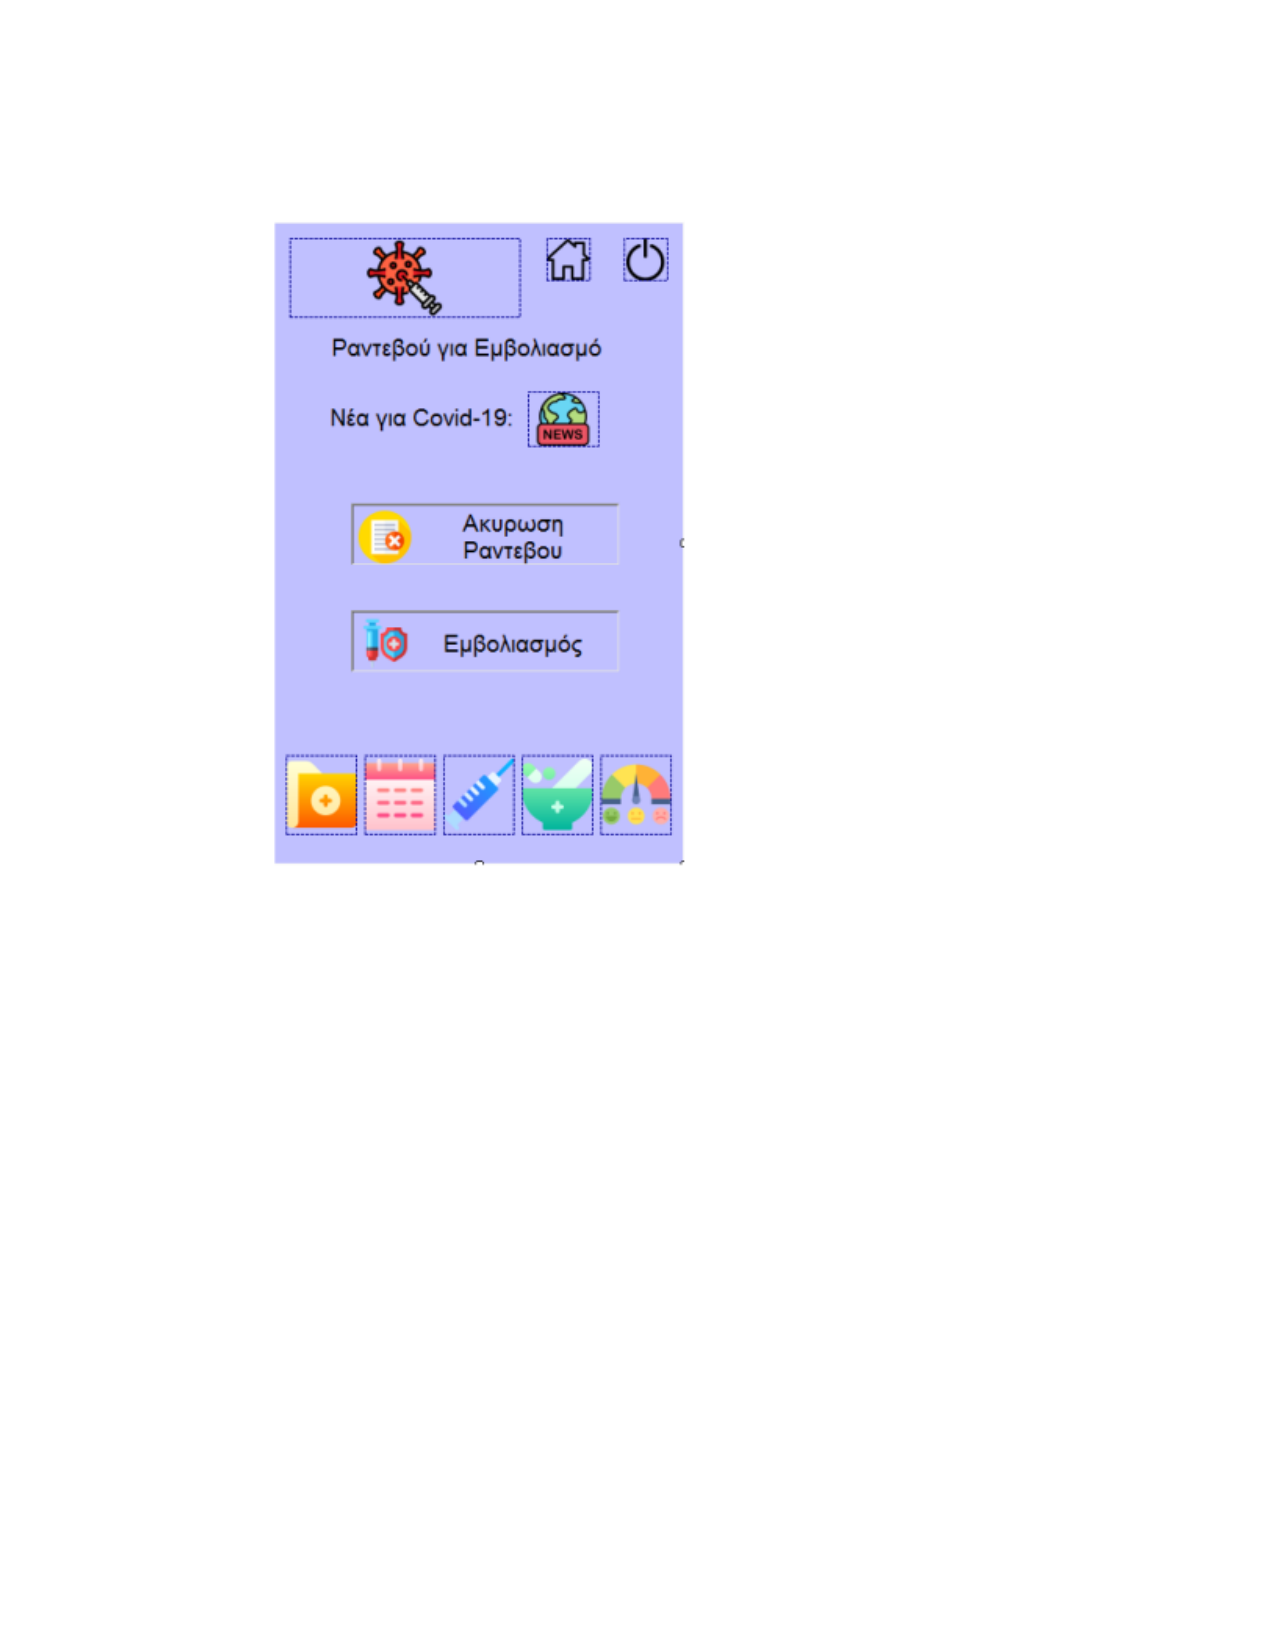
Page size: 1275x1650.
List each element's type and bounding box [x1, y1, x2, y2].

picture [187, 150, 830, 1014]
